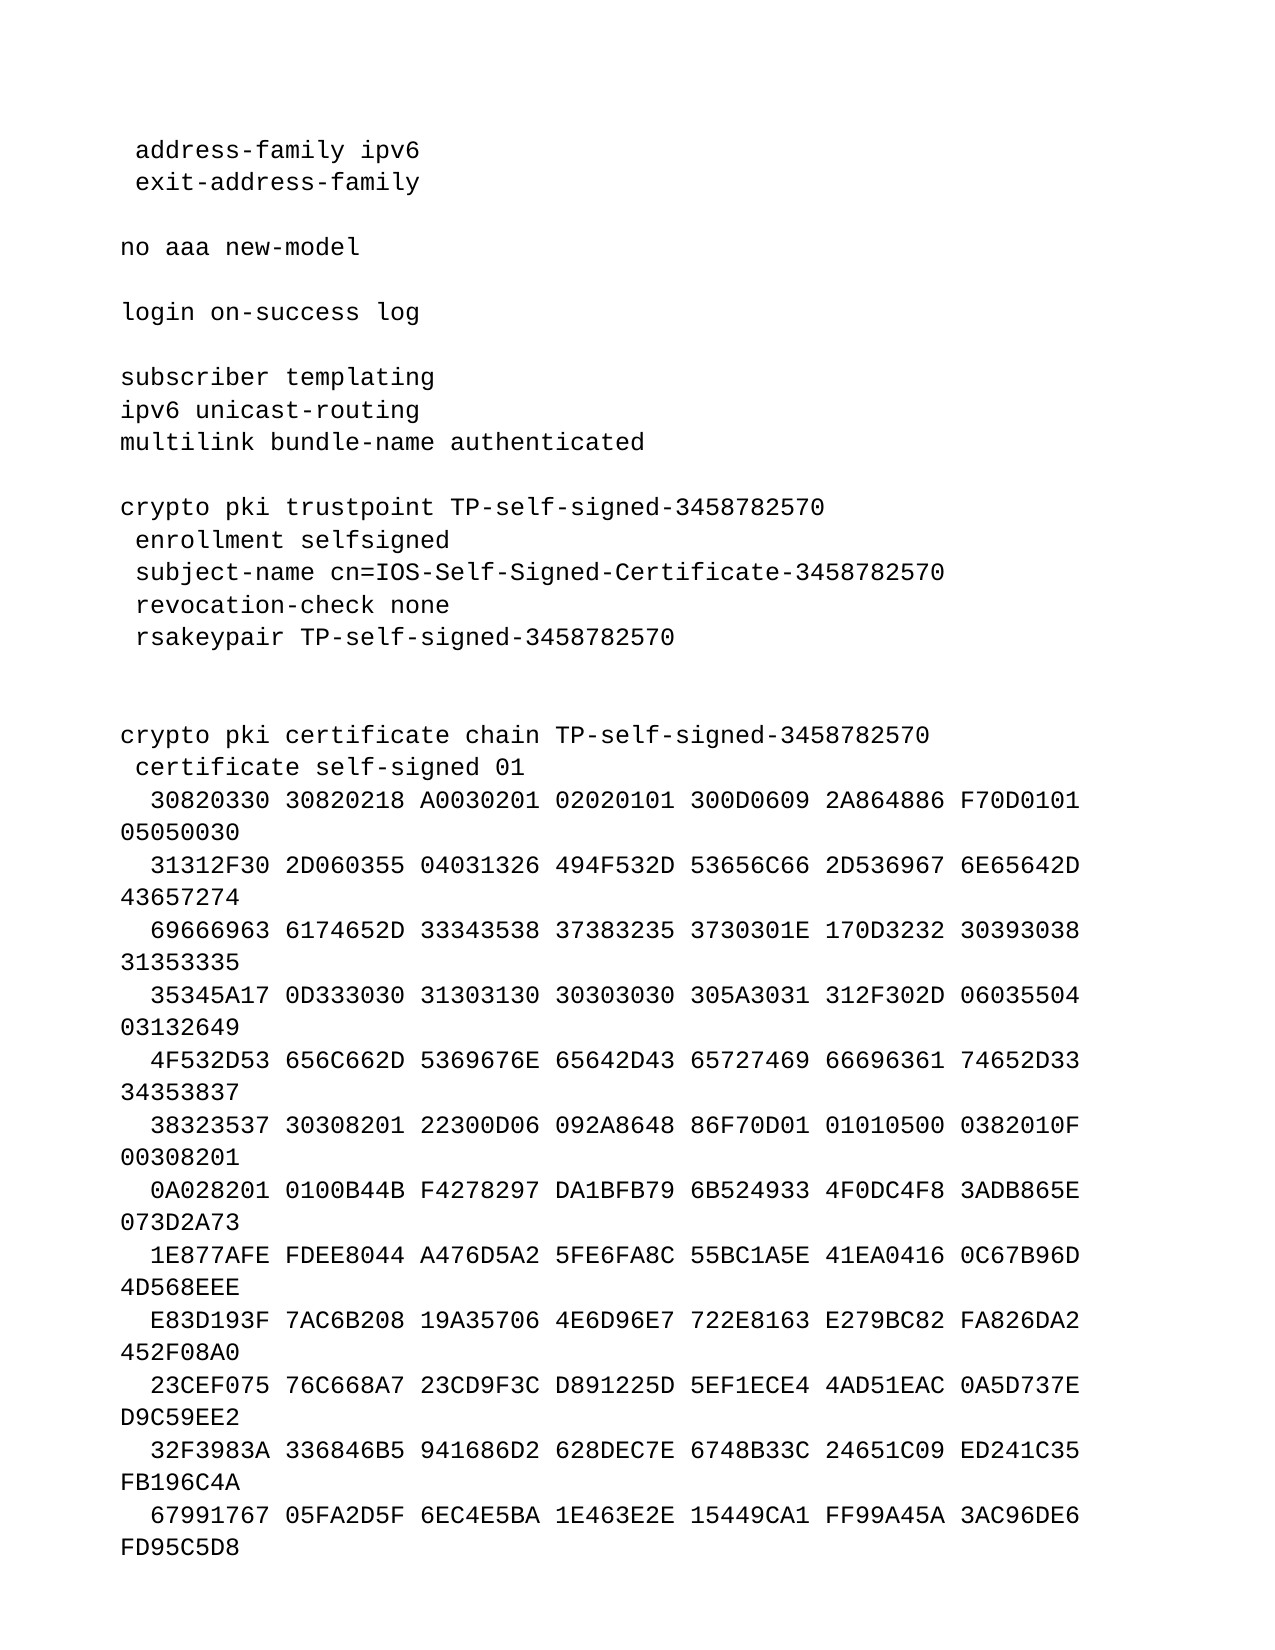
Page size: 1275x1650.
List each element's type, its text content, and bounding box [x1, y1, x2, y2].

text enrollment selfsigned [120, 527, 1155, 556]
text 35345A17 0D333030 31303130 30303030 305A3031 312F302D 06035504 03132649 [120, 982, 1155, 1043]
text certificate self-signed 01 [120, 755, 1155, 783]
text E83D193F 7AC6B208 19A35706 4E6D96E7 722E8163 E279BC82 FA826DA2 452F08A0 [120, 1307, 1155, 1368]
text multilink bundle-name authenticated [120, 430, 1155, 458]
text 67991767 05FA2D5F 6EC4E5BA 1E463E2E 15449CA1 FF99A45A 3AC96DE6 FD95C5D8 [120, 1502, 1155, 1563]
text rsakeypair TP-self-signed-3458782570 [120, 625, 1155, 653]
text 30820330 30820218 A0030201 02020101 300D0609 2A864886 F70D0101 05050030 [120, 787, 1155, 848]
text subscriber templating [120, 365, 1155, 393]
text 1E877AFE FDEE8044 A476D5A2 5FE6FA8C 55BC1A5E 41EA0416 0C67B96D 4D568EEE [120, 1242, 1155, 1303]
text 38323537 30308201 22300D06 092A8648 86F70D01 01010500 0382010F 00308201 [120, 1112, 1155, 1173]
text crypto pki trustpoint TP-self-signed-3458782570 [120, 495, 1155, 523]
text 0A028201 0100B44B F4278297 DA1BFB79 6B524933 4F0DC4F8 3ADB865E 073D2A73 [120, 1177, 1155, 1238]
text 4F532D53 656C662D 5369676E 65642D43 65727469 66696361 74652D33 34353837 [120, 1047, 1155, 1108]
text crypto pki certificate chain TP-self-signed-3458782570 [120, 722, 1155, 751]
text revocation-check none [120, 592, 1155, 621]
text ipv6 unicast-routing [120, 397, 1155, 426]
text 69666963 6174652D 33343538 37383235 3730301E 170D3232 30393038 31353335 [120, 917, 1155, 978]
text 32F3983A 336846B5 941686D2 628DEC7E 6748B33C 24651C09 ED241C35 FB196C4A [120, 1437, 1155, 1498]
text login on-success log [120, 300, 1155, 328]
text exit-address-family [120, 170, 1155, 198]
text 23CEF075 76C668A7 23CD9F3C D891225D 5EF1ECE4 4AD51EAC 0A5D737E D9C59EE2 [120, 1372, 1155, 1433]
text no aaa new-model [120, 235, 1155, 263]
text address-family ipv6 [120, 137, 1155, 166]
text 31312F30 2D060355 04031326 494F532D 53656C66 2D536967 6E65642D 43657274 [120, 852, 1155, 913]
text subject-name cn=IOS-Self-Signed-Certificate-3458782570 [120, 560, 1155, 588]
